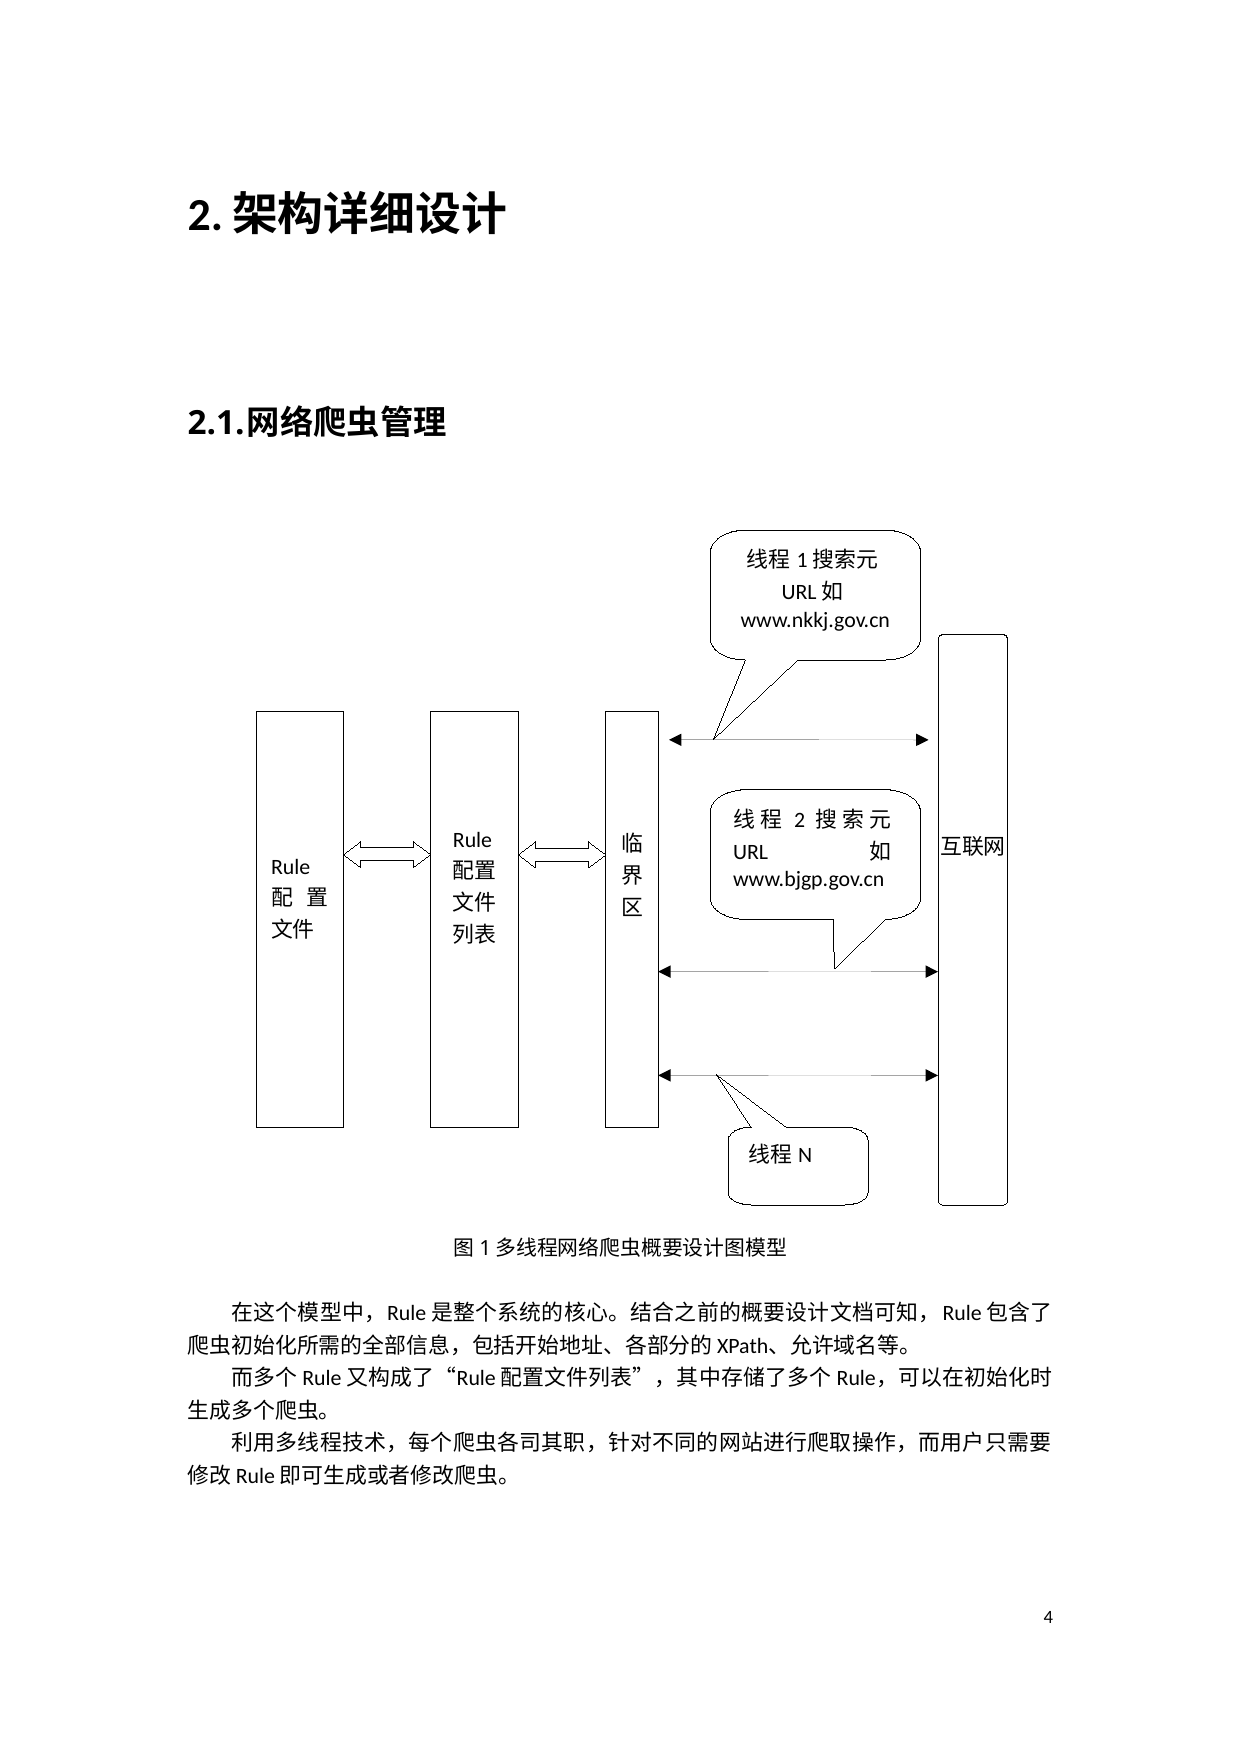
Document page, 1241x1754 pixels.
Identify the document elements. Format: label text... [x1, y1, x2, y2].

text 在这个模型中，Rule是整个系统的核心。结合之前的概要设计文档可知，Rule包含了爬虫初始化所需的全部信息，包括开始地址、各部分的XPath、允许域名等。 [187, 1295, 1053, 1360]
subtitle 网络爬虫管理 [187, 387, 1053, 452]
text 图 1多线程网络爬虫概要设计图模型 [187, 1230, 1053, 1262]
text 而多个Rule又构成了“Rule配置文件列表”，其中存储了多个Rule，可以在初始化时生成多个爬虫。 [187, 1360, 1053, 1425]
text 利用多线程技术，每个爬虫各司其职，针对不同的网站进行爬取操作，而用户只需要修改Rule即可生成或者修改爬虫。 [187, 1425, 1053, 1490]
subtitle 架构详细设计 [187, 162, 1053, 259]
